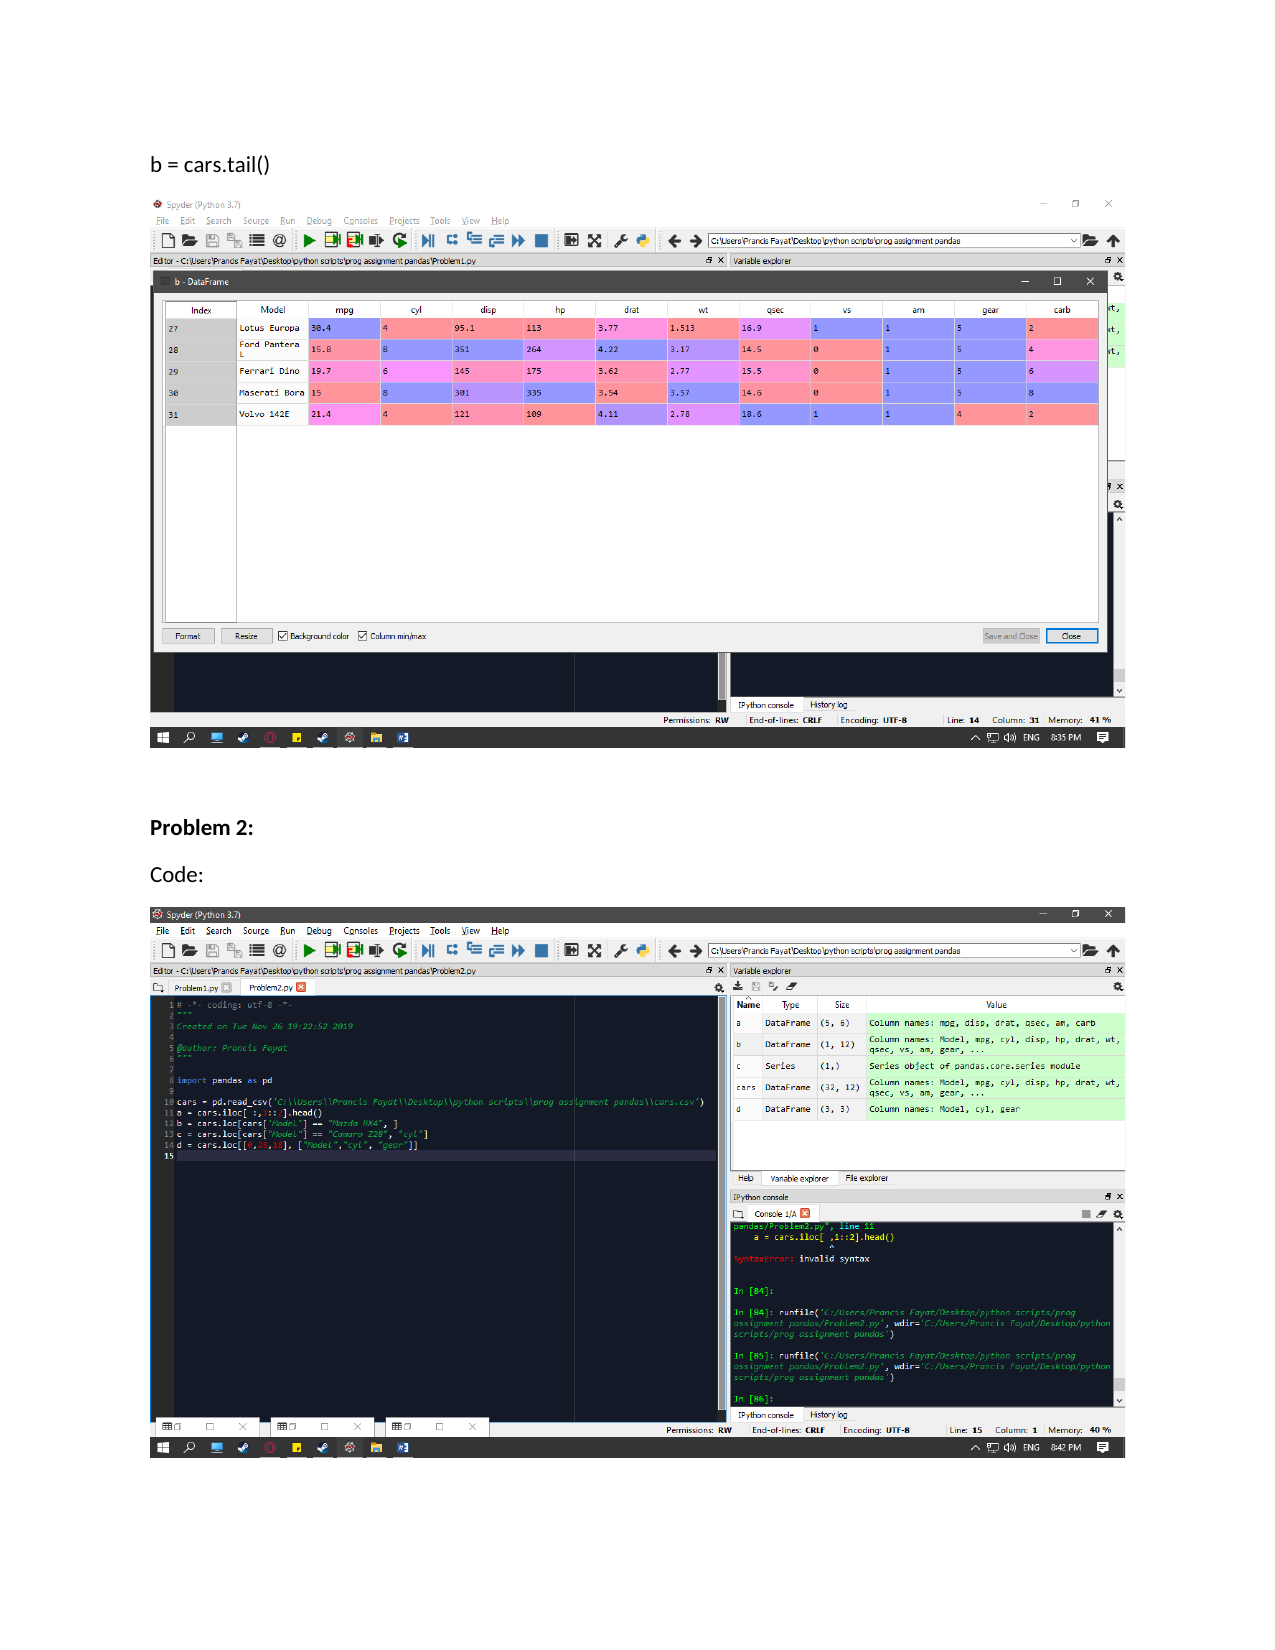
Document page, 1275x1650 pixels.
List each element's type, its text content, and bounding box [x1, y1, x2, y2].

text b = cars.tail() [150, 150, 1125, 178]
picture [150, 196, 1125, 748]
text Problem 2: [150, 813, 1125, 841]
text Code: [150, 860, 1125, 888]
picture [150, 907, 1125, 1458]
